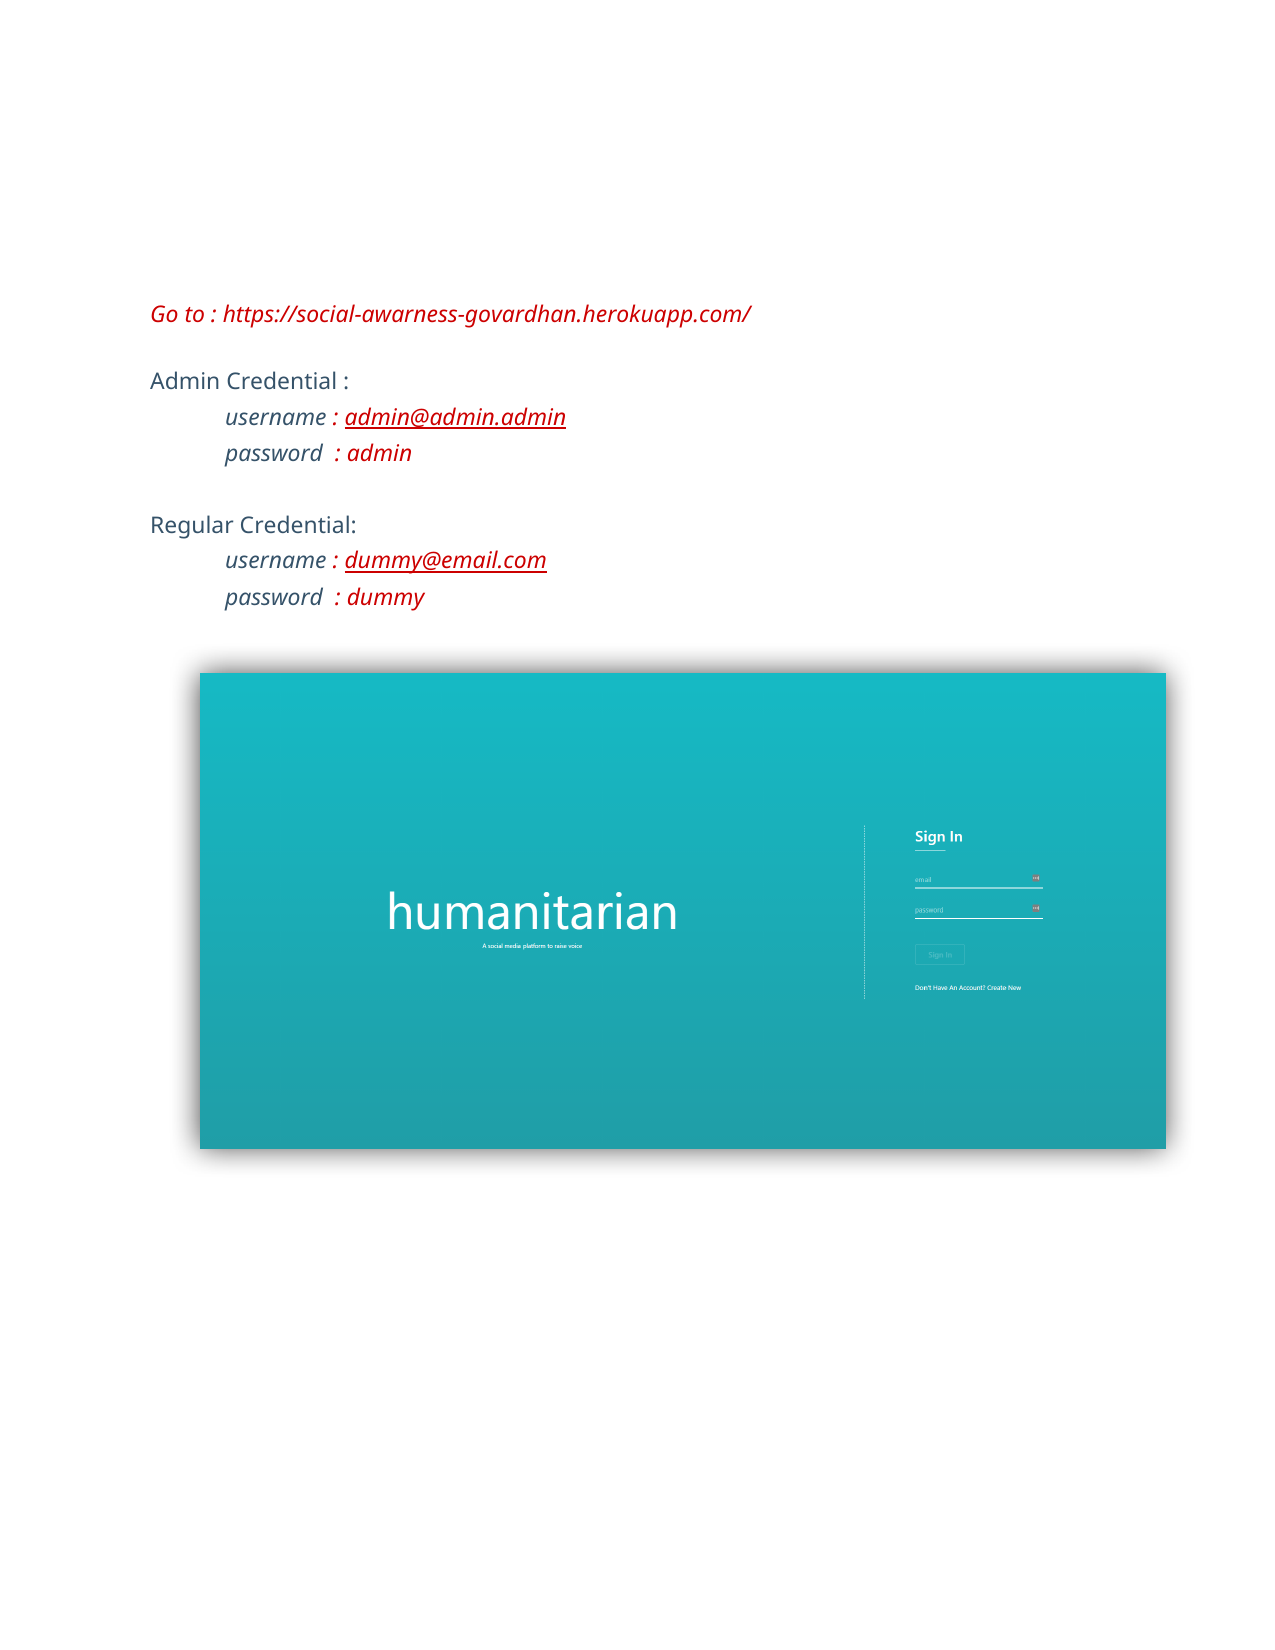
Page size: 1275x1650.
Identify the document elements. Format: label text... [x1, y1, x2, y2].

text Admin Credential : [150, 365, 1125, 396]
text username : admin@admin.admin [150, 401, 1125, 432]
text password : admin [150, 437, 1125, 468]
text Regular Credential: [150, 508, 1125, 540]
text Go to : https://social-awarness-govardhan.herokuapp.com/ [150, 298, 1125, 329]
text password : dummy [150, 580, 1125, 612]
text username : dummy@email.com [150, 544, 1125, 576]
